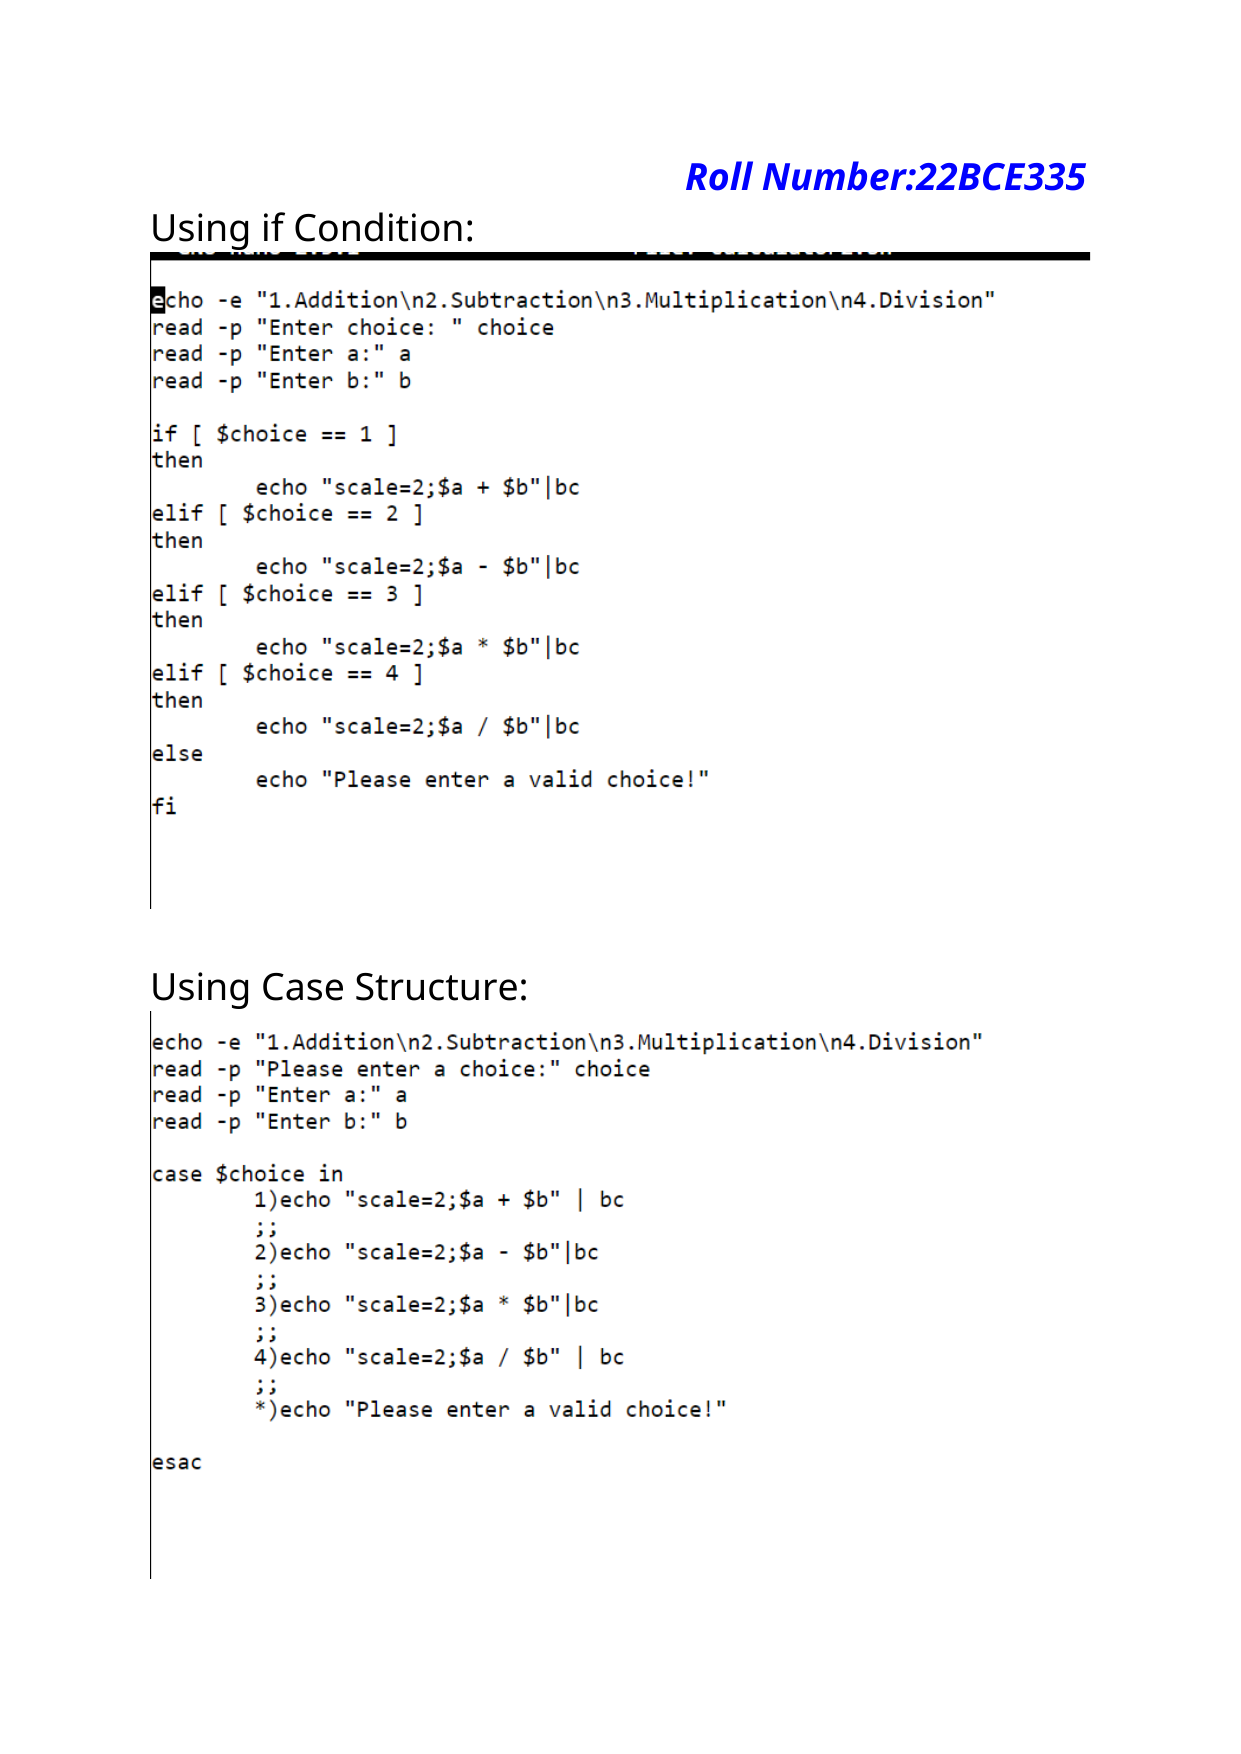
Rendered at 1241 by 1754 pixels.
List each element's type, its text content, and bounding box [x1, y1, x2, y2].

text Roll Number:22BCE335 [150, 150, 1090, 201]
text Using Case Structure: [150, 960, 1090, 1011]
picture [150, 1011, 1091, 1579]
picture [150, 252, 1091, 909]
text Using if Condition: [150, 201, 1090, 252]
